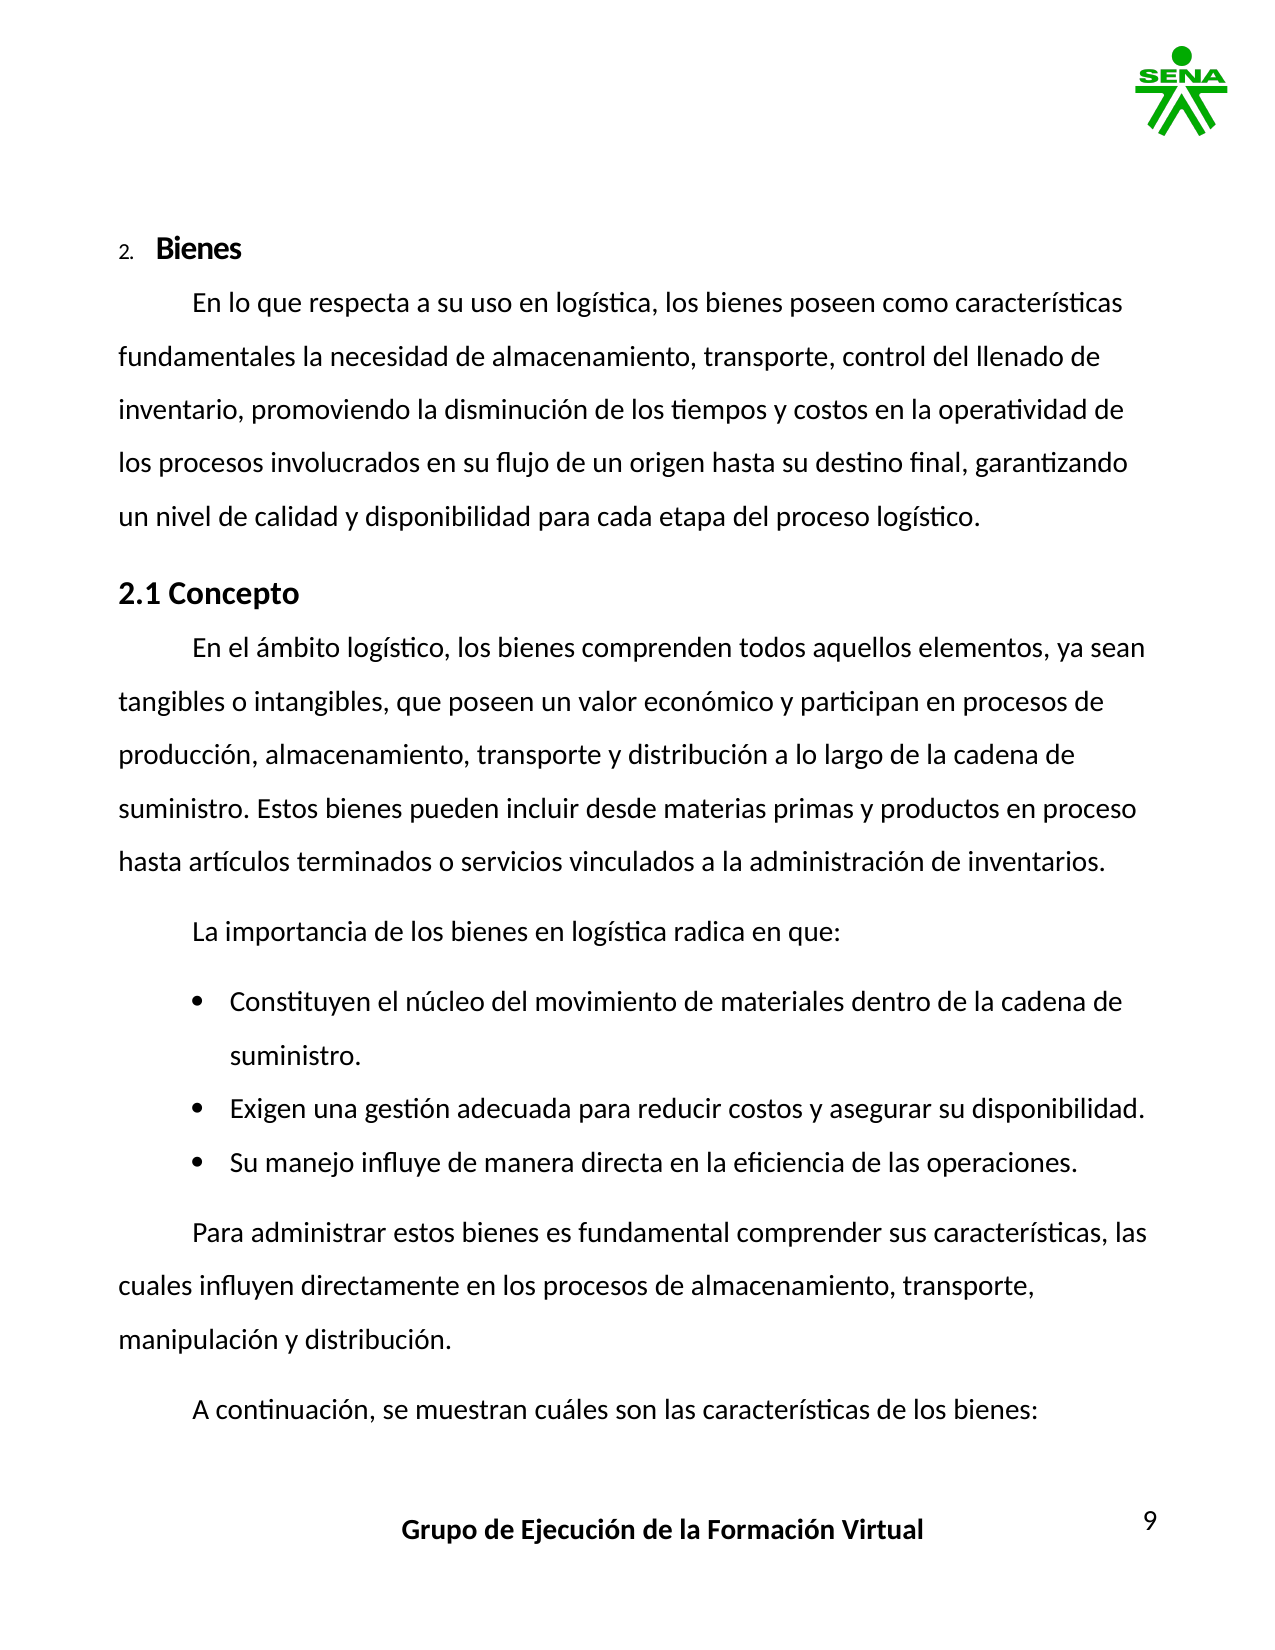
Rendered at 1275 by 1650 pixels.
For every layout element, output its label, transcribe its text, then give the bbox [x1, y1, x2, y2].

subtitle 2.1 Concepto [118, 572, 1157, 613]
list Exigen una gestión adecuada para reducir costos y asegurar su disponibilidad. [192, 1090, 1157, 1126]
text En el ámbito logístico, los bienes comprenden todos aquellos elementos, ya sean tangibles o intangibles, que poseen un valor económico y participan en procesos de producción, almacenamiento, transporte y distribución a lo largo de la cadena de suministro. Estos bienes pueden incluir desde materias primas y productos en proceso hasta artículos terminados o servicios vinculados a la administración de inventarios. [118, 629, 1157, 879]
text Para administrar estos bienes es fundamental comprender sus características, las cuales influyen directamente en los procesos de almacenamiento, transporte, manipulación y distribución. [118, 1214, 1157, 1356]
text En lo que respecta a su uso en logística, los bienes poseen como características fundamentales la necesidad de almacenamiento, transporte, control del llenado de inventario, promoviendo la disminución de los tiempos y costos en la operatividad de los procesos involucrados en su flujo de un origen hasta su destino final, garantizando un nivel de calidad y disponibilidad para cada etapa del proceso logístico. [118, 284, 1157, 533]
list Su manejo influye de manera directa en la eficiencia de las operaciones. [192, 1144, 1157, 1179]
list Constituyen el núcleo del movimiento de materiales dentro de la cadena de suministro. [192, 983, 1157, 1073]
picture [1135, 46, 1228, 136]
subtitle Bienes [118, 227, 1157, 267]
text La importancia de los bienes en logística radica en que: [118, 913, 1157, 949]
text A continuación, se muestran cuáles son las características de los bienes: [118, 1391, 1157, 1427]
